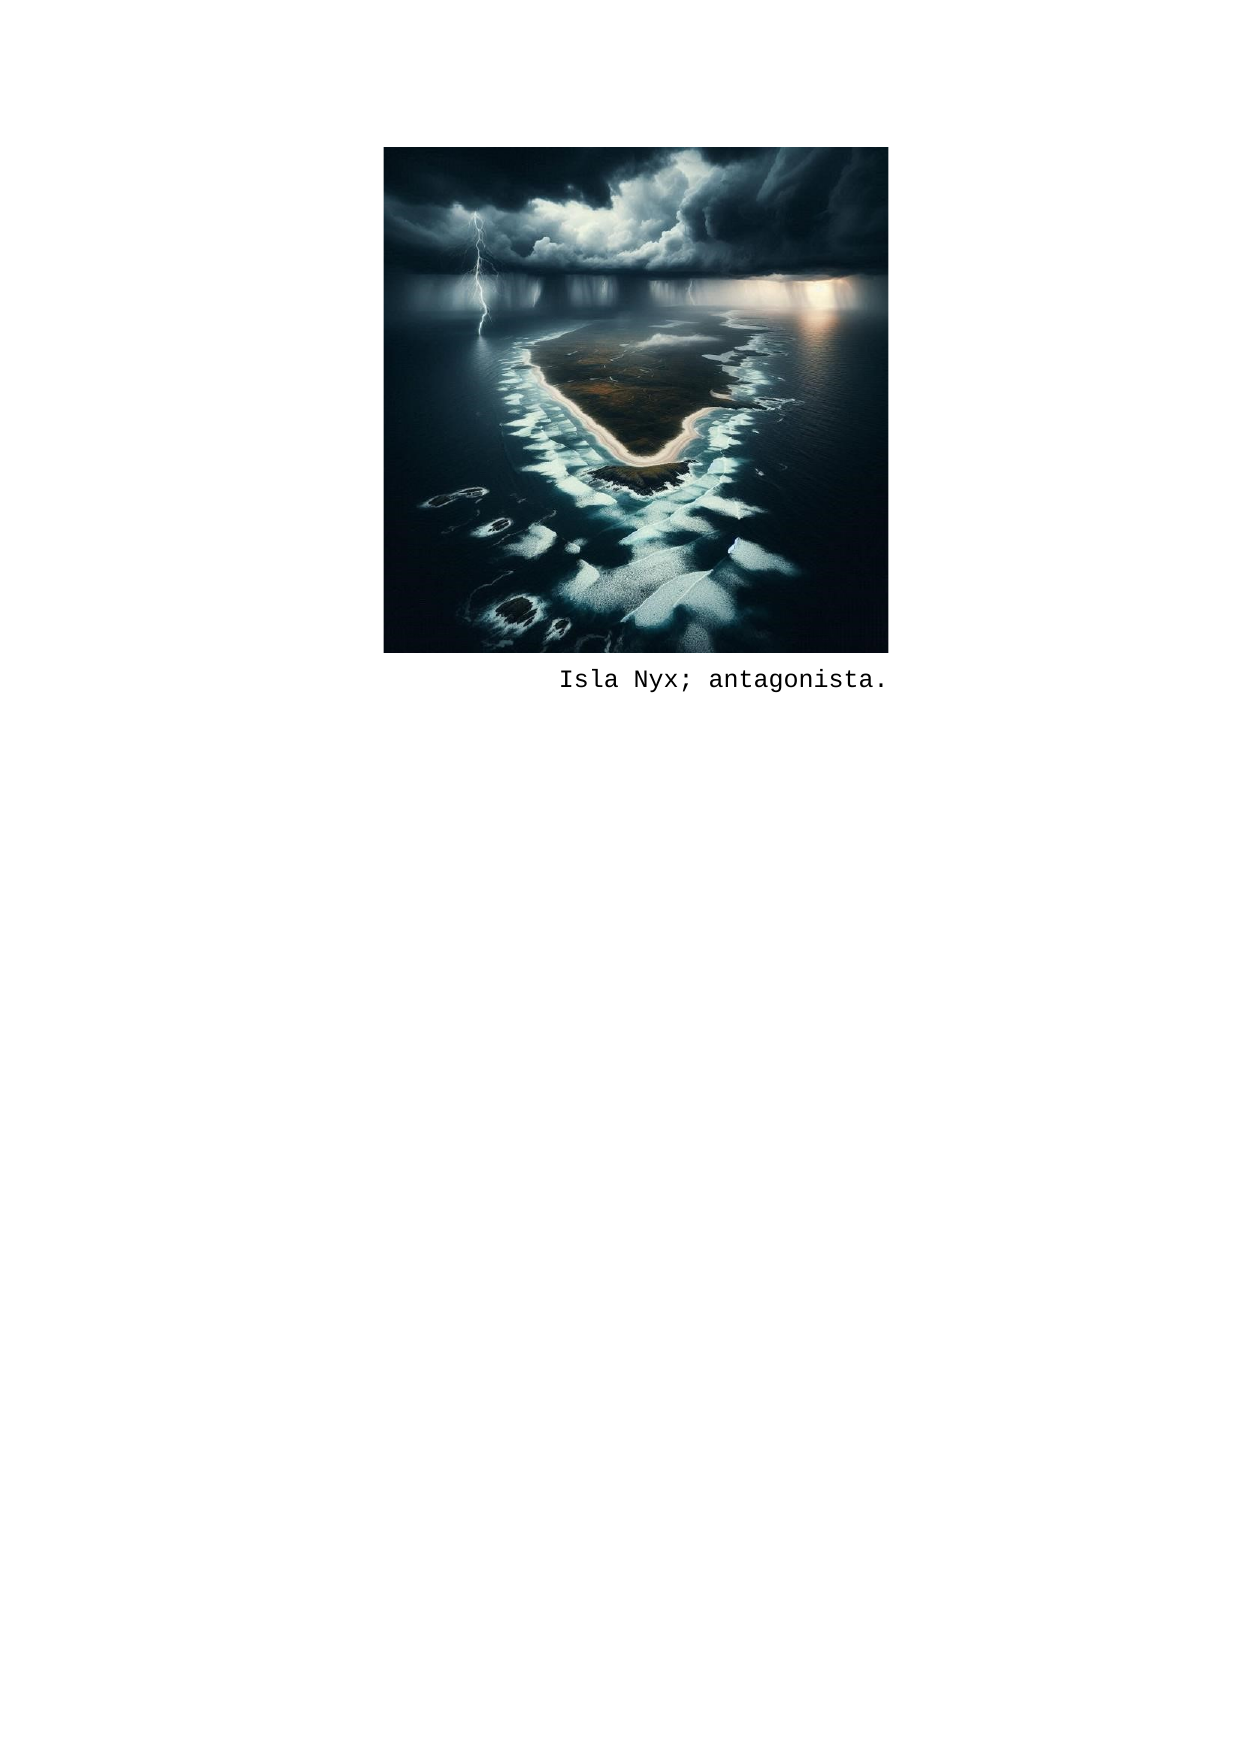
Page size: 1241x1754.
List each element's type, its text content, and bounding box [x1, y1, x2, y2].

text Isla Nyx; antagonista. [307, 666, 888, 695]
picture [383, 147, 889, 653]
